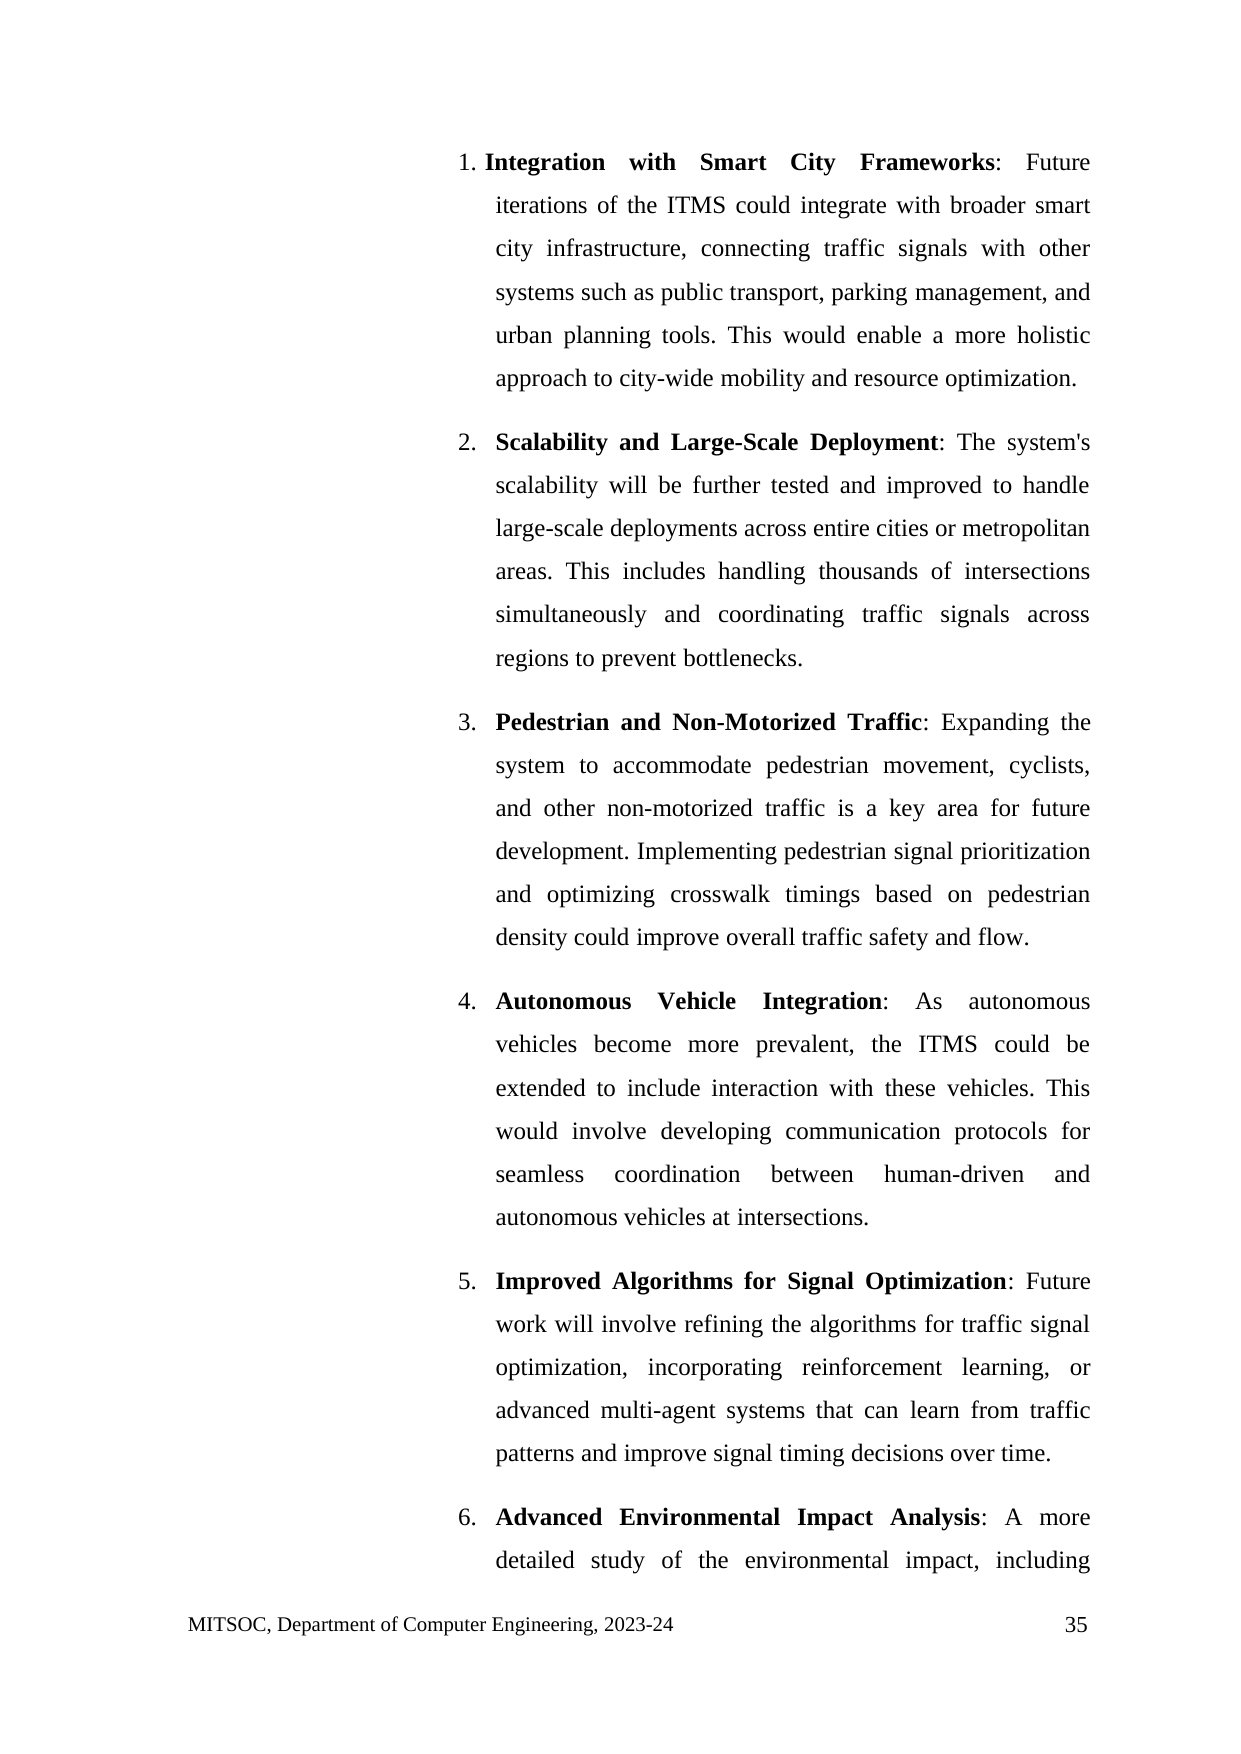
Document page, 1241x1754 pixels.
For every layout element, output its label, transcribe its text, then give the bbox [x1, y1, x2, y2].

list Autonomous Vehicle Integration: As autonomous vehicles become more prevalent, the ITMS could be extended to include interaction with these vehicles. This would involve developing communication protocols for seamless coordination between human-driven and autonomous vehicles at intersections. [458, 986, 1090, 1231]
list Scalability and Large-Scale Deployment: The system's scalability will be further tested and improved to handle large-scale deployments across entire cities or metropolitan areas. This includes handling thousands of intersections simultaneously and coordinating traffic signals across regions to prevent bottlenecks. [458, 427, 1090, 671]
list Integration with Smart City Frameworks: Future iterations of the ITMS could integrate with broader smart city infrastructure, connecting traffic signals with other systems such as public transport, parking management, and urban planning tools. This would enable a more holistic approach to city-wide mobility and resource optimization. [458, 147, 1090, 392]
list Improved Algorithms for Signal Optimization: Future work will involve refining the algorithms for traffic signal optimization, incorporating reinforcement learning, or advanced multi-agent systems that can learn from traffic patterns and improve signal timing decisions over time. [458, 1266, 1091, 1467]
list Pedestrian and Non-Motorized Traffic: Expanding the system to accommodate pedestrian movement, cyclists, and other non-motorized traffic is a key area for future development. Implementing pedestrian signal prioritization and optimizing crosswalk timings based on pedestrian density could improve overall traffic safety and flow. [458, 707, 1091, 951]
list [458, 1502, 1091, 1574]
